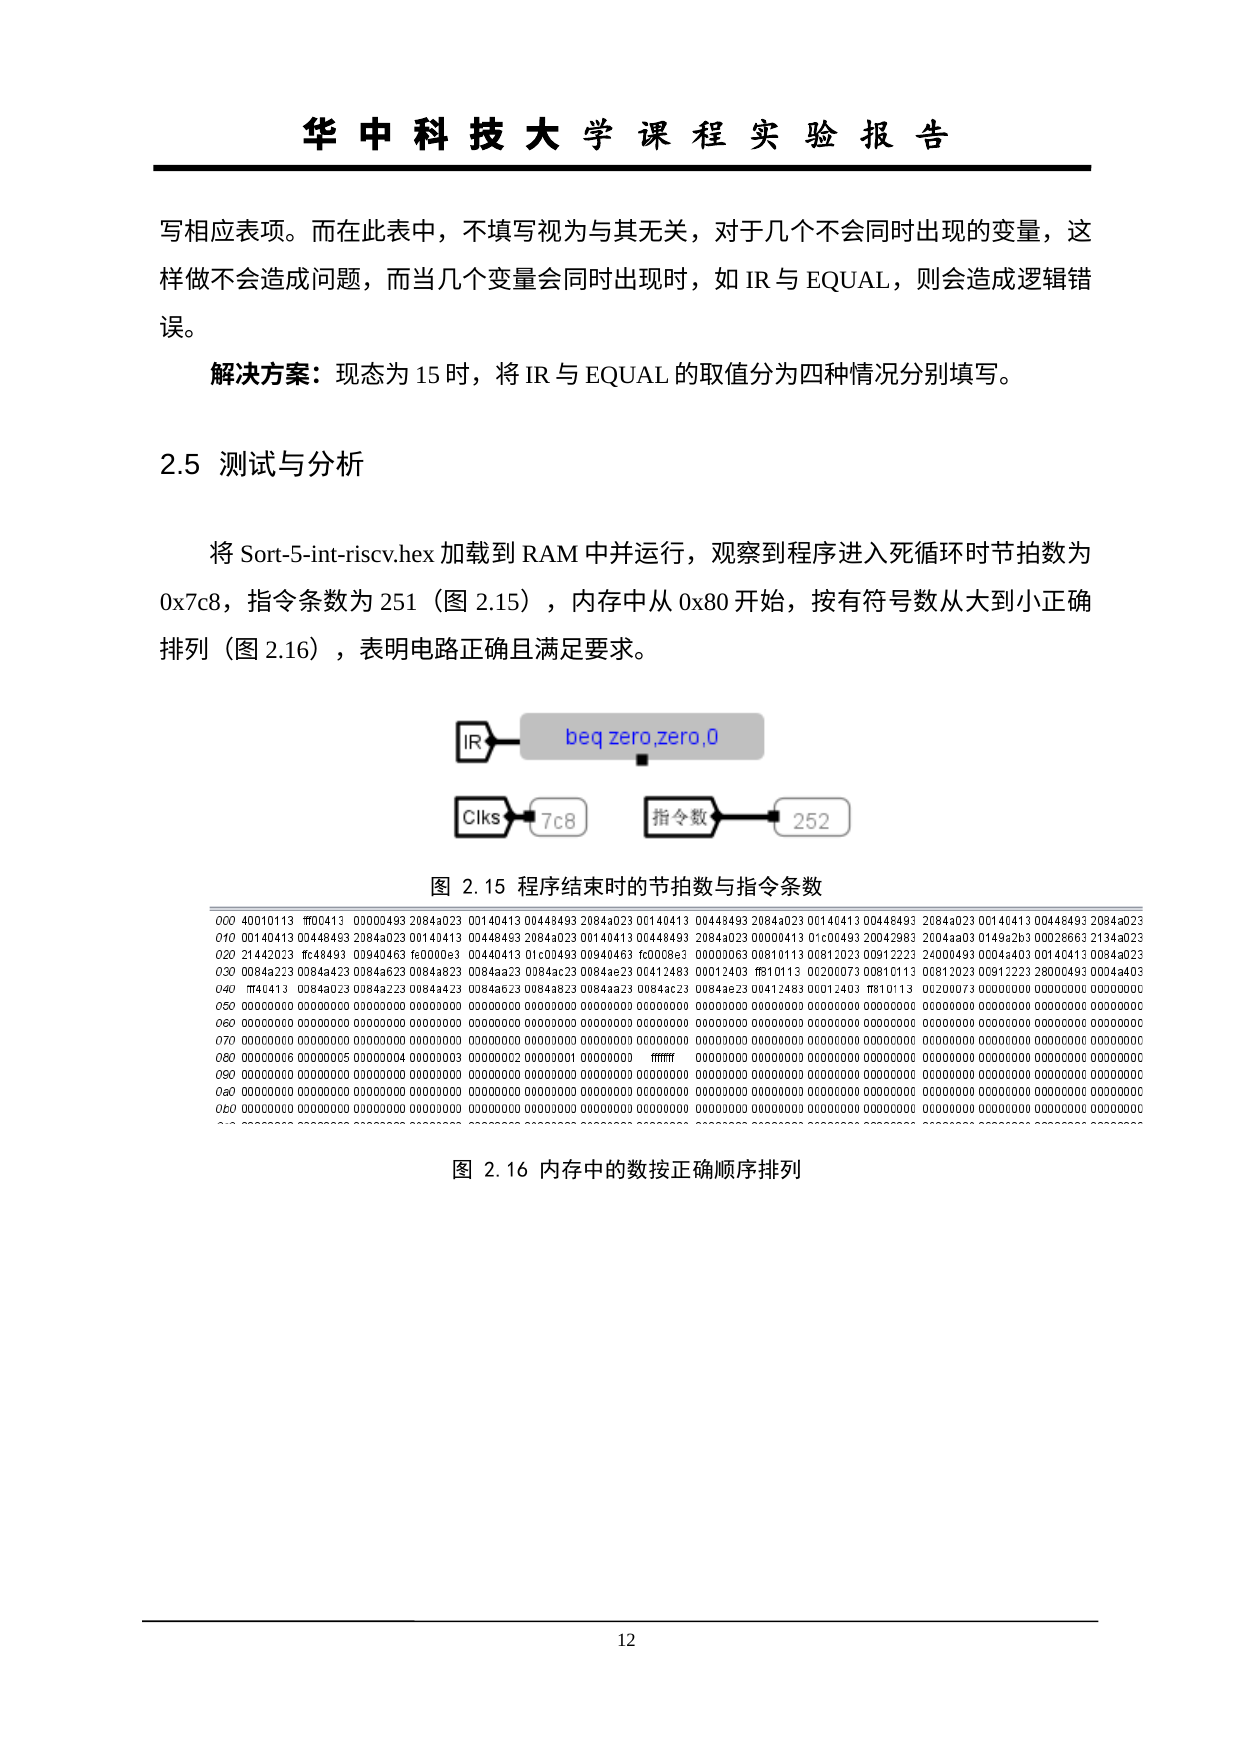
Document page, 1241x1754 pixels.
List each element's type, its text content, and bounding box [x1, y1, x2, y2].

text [159, 206, 1093, 349]
picture [409, 671, 893, 862]
subtitle 测试与分析 [159, 445, 1093, 480]
picture [209, 906, 1143, 1124]
text 解决方案：现态为15时，将IR与EQUAL的取值分为四种情况分别填写。 [159, 349, 1093, 397]
